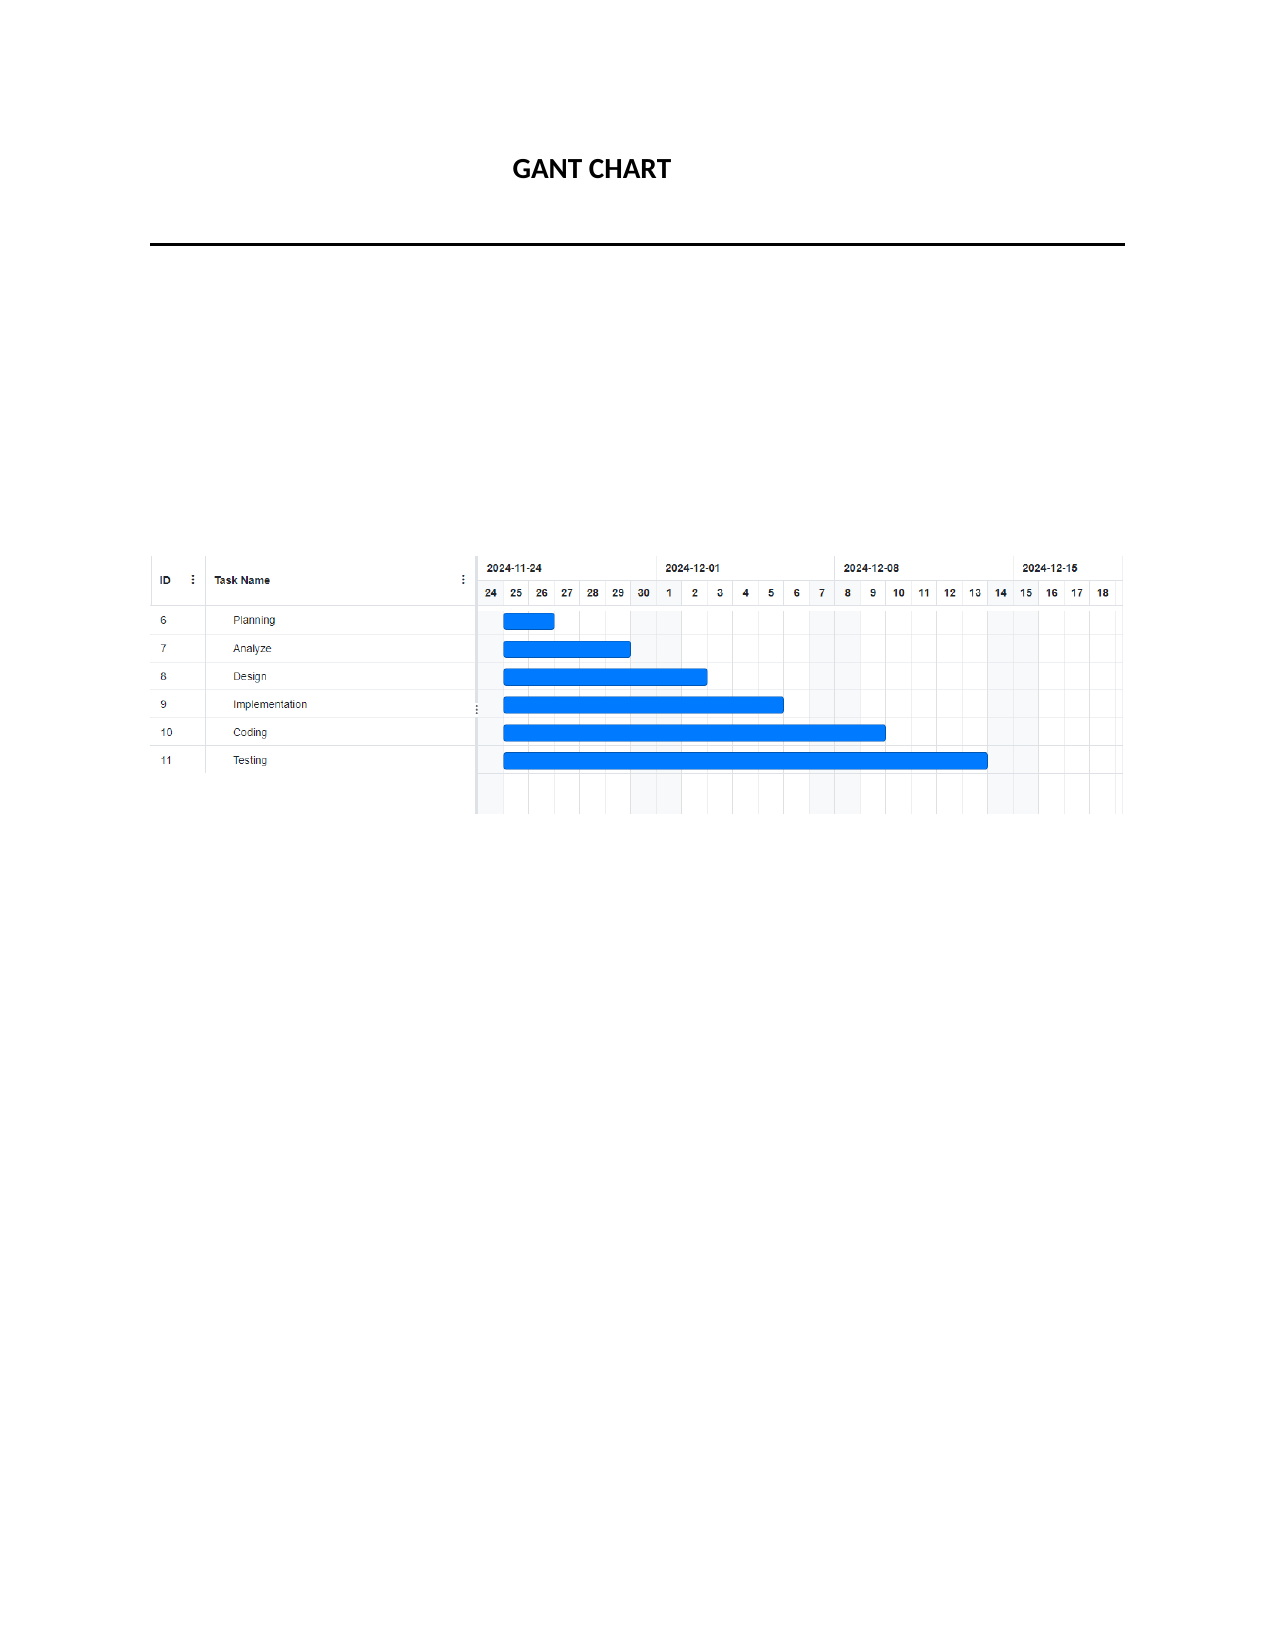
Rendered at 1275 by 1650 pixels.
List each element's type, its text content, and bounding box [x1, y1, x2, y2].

picture [150, 556, 1125, 814]
text GANT CHART [150, 150, 1125, 186]
